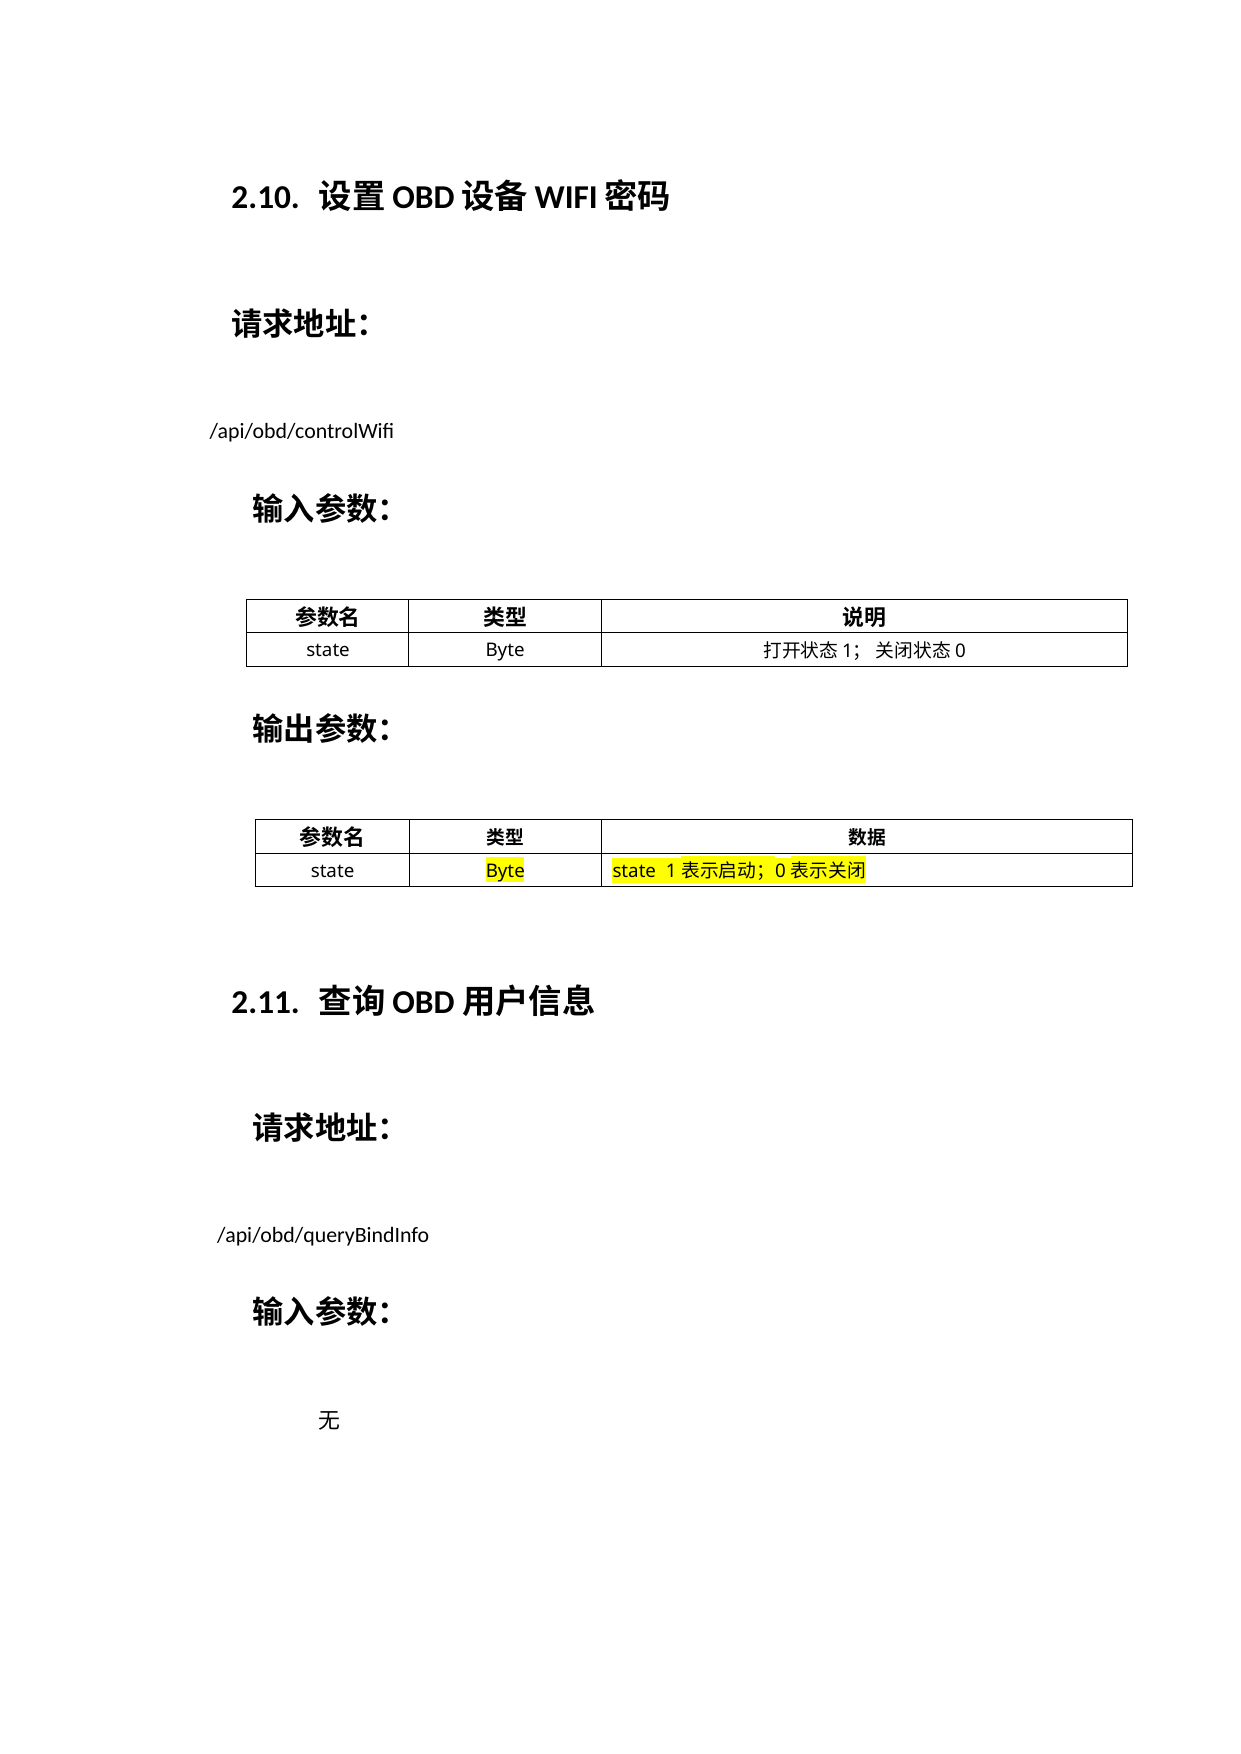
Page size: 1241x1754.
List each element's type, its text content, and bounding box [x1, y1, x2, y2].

table_header 类型 [409, 600, 601, 632]
subtitle 输入参数： [231, 474, 1053, 539]
subtitle 输出参数： [231, 694, 1053, 759]
table_cell Byte [410, 854, 601, 886]
subtitle 设置OBD设备WIFI密码 [231, 162, 1053, 227]
text /api/obd/queryBindInfo [187, 1218, 1053, 1251]
table_header 参数名 [247, 600, 408, 632]
table_header 参数名 [256, 820, 409, 852]
table_cell 打开状态1； 关闭状态 0 [602, 633, 1127, 666]
subtitle 输入参数： [231, 1278, 1053, 1343]
table_cell state 1 表示启动；0 表示关闭 [602, 854, 1132, 886]
table_cell Byte [409, 633, 601, 666]
table_header 数据 [602, 820, 1132, 852]
table_cell state [256, 854, 409, 886]
subtitle 请求地址： [231, 1093, 1053, 1158]
table_header 说明 [602, 600, 1127, 632]
subtitle 请求地址： [231, 289, 1053, 354]
table_header 类型 [410, 820, 601, 852]
text 无 [187, 1403, 1053, 1435]
text /api/obd/controlWifi [187, 414, 1053, 447]
table_cell state [247, 633, 408, 666]
subtitle 查询OBD 用户信息 [231, 966, 1053, 1031]
